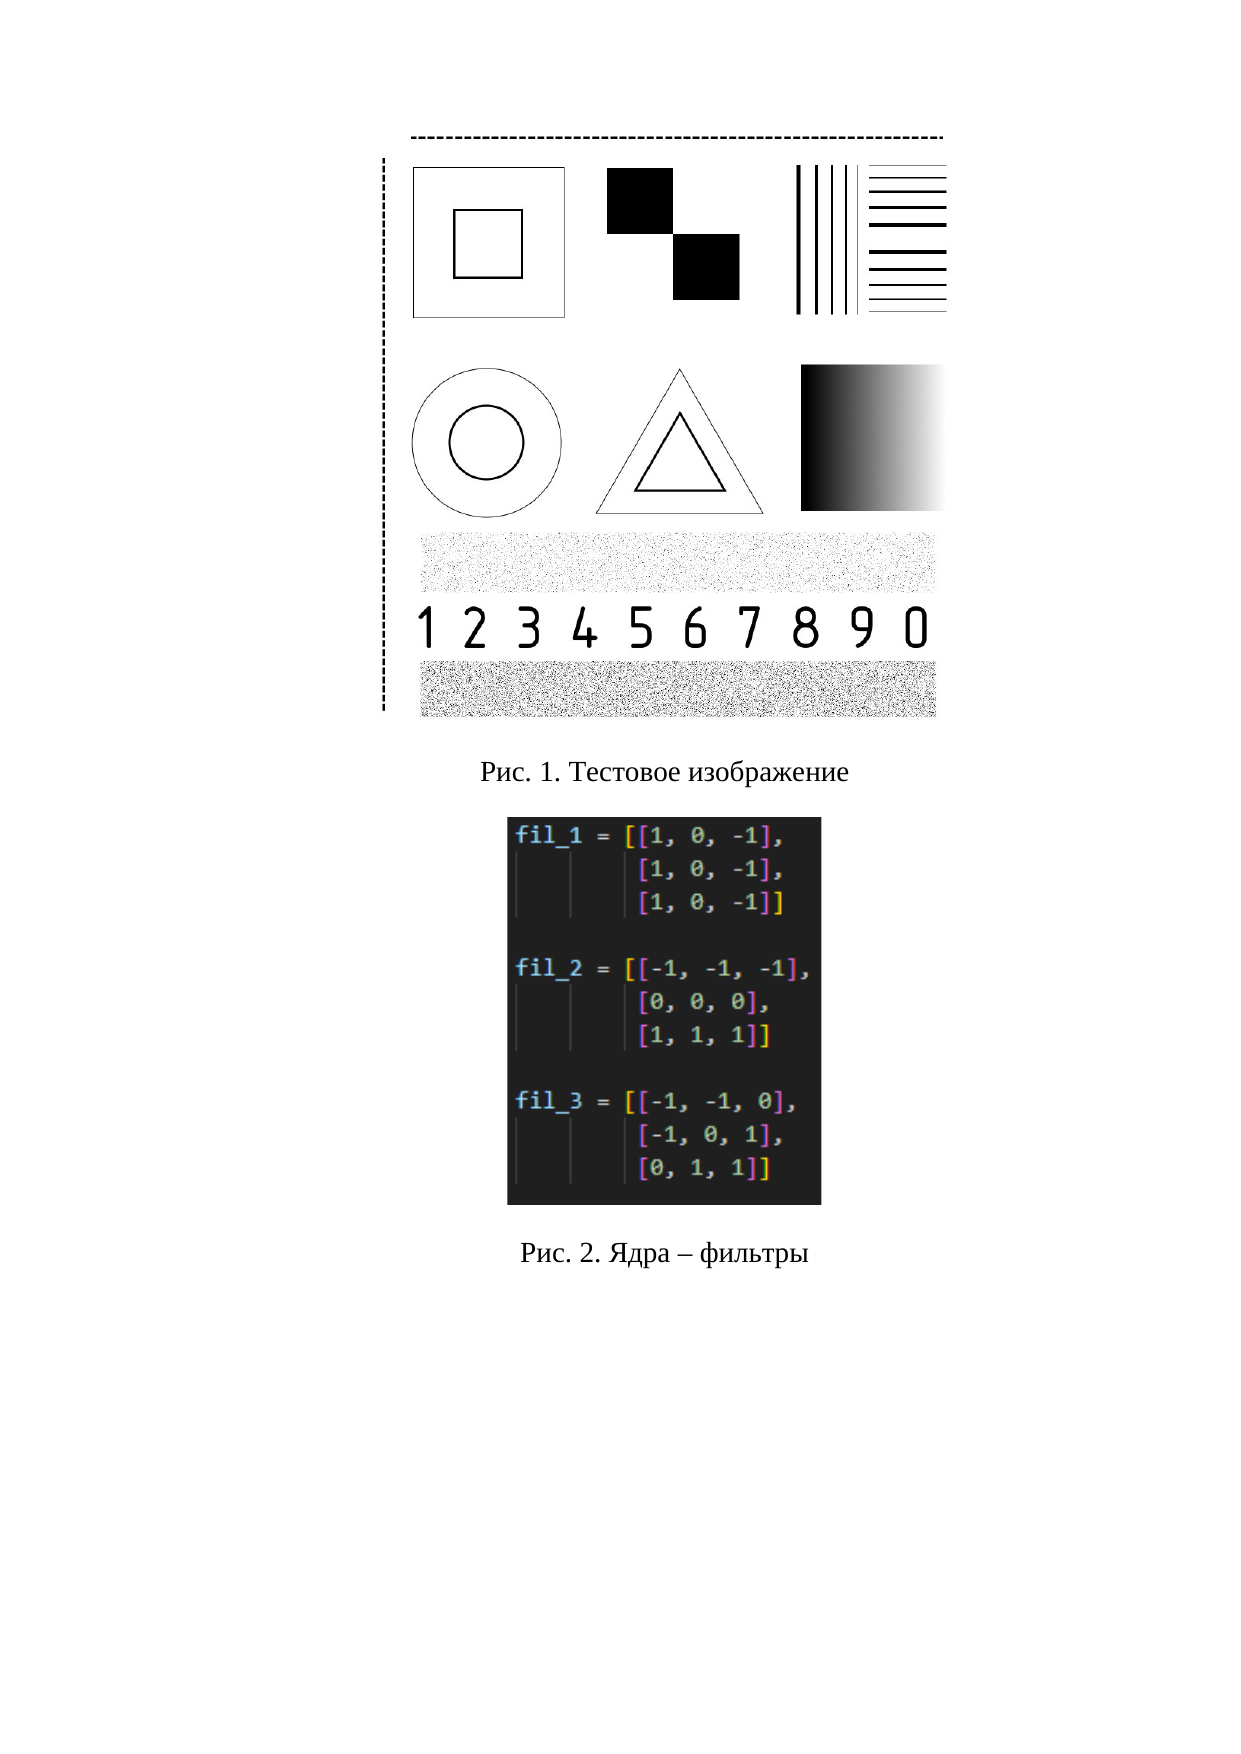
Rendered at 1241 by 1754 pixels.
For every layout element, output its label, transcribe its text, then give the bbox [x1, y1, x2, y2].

picture [360, 118, 969, 726]
text Рис. 2. Ядра – фильтры [177, 1235, 1152, 1269]
picture [507, 817, 822, 1205]
text Рис. 1. Тестовое изображение [177, 754, 1152, 788]
